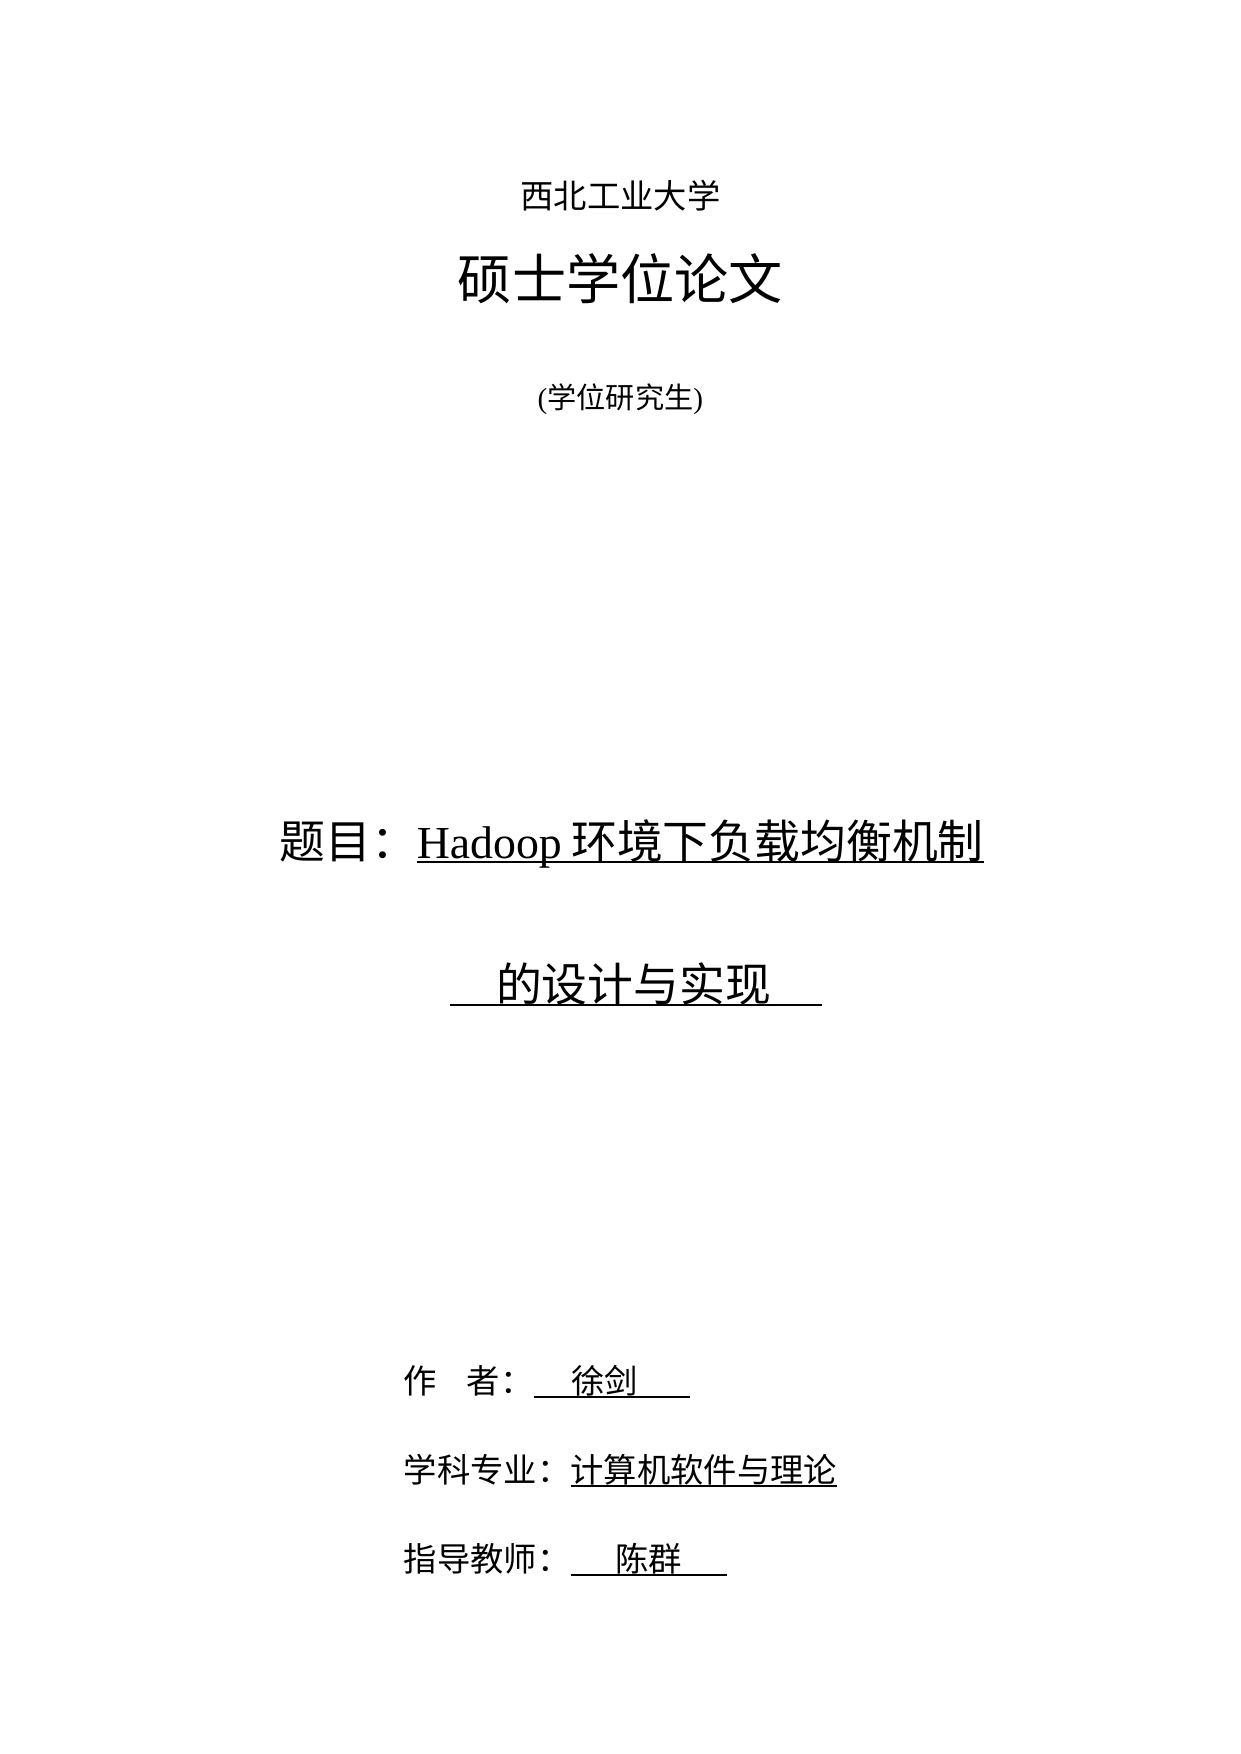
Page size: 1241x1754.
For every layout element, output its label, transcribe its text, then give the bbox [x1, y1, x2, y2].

list 学科专业：计算机软件与理论 [237, 1435, 1053, 1500]
list 硕士学位论文 [187, 227, 1053, 324]
list 指导教师： 陈群 [237, 1524, 1053, 1589]
list (学位研究生) [187, 364, 1053, 429]
text 西北工业大学 [187, 162, 1053, 227]
list 的设计与实现 [406, 932, 1053, 1030]
list 题目：Hadoop环境下负载均衡机制 [187, 789, 1053, 887]
list 作 者： 徐剑 [237, 1346, 1053, 1411]
